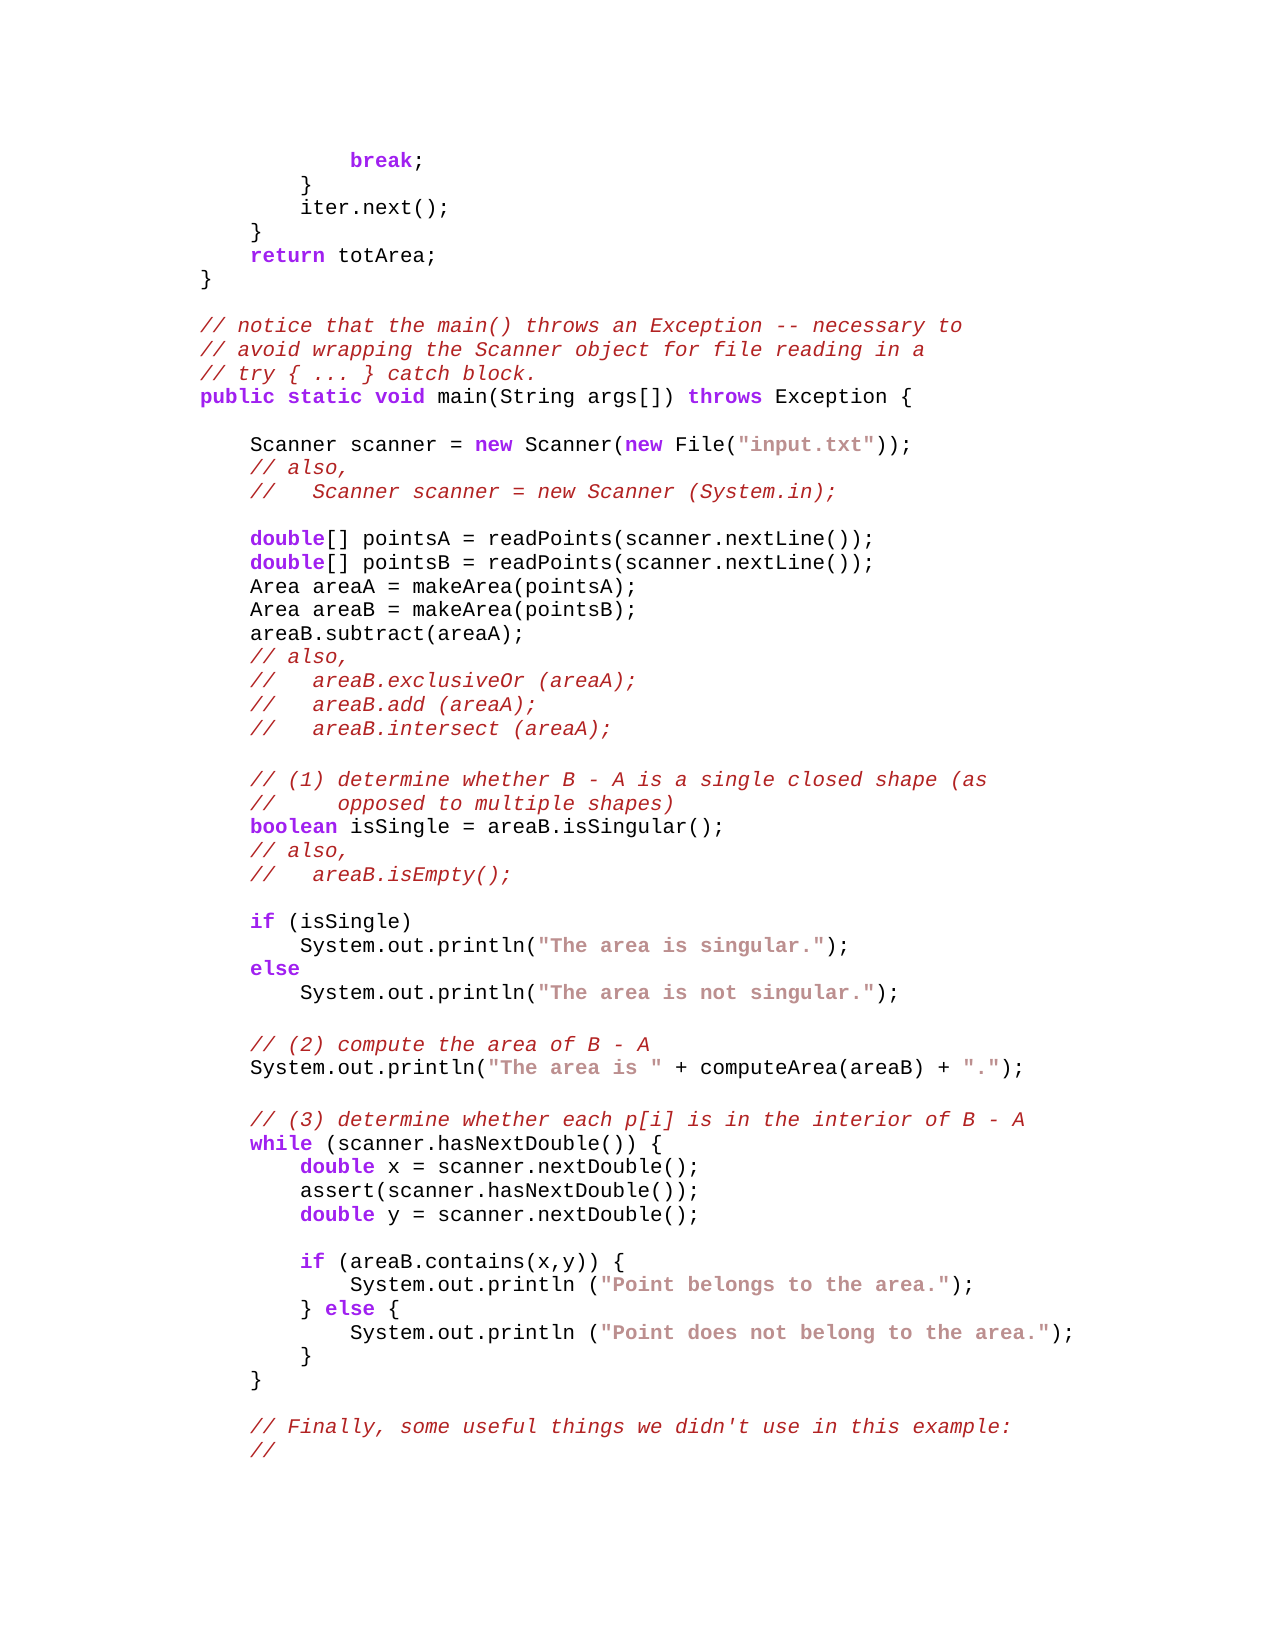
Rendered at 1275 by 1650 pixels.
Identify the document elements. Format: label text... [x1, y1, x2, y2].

text // areaB.intersect (areaA); [150, 717, 1125, 741]
text // (3) determine whether each p[i] is in the interior of B - A [150, 1109, 1125, 1133]
text // avoid wrapping the Scanner object for file reading in a [150, 339, 1125, 363]
text // areaB.add (areaA); [150, 694, 1125, 717]
text } [150, 1369, 1125, 1393]
text } [150, 221, 1125, 244]
text double y = scanner.nextDouble(); [150, 1203, 1125, 1227]
text // also, [150, 647, 1125, 670]
text return totArea; [150, 244, 1125, 268]
text System.out.println("The area is not singular."); [150, 982, 1125, 1006]
text // Finally, some useful things we didn't use in this example: [150, 1416, 1125, 1440]
text System.out.println ("Point does not belong to the area."); [150, 1322, 1125, 1345]
text } else { [150, 1298, 1125, 1322]
text double[] pointsA = readPoints(scanner.nextLine()); [150, 528, 1125, 552]
text } [150, 174, 1125, 197]
text // areaB.exclusiveOr (areaA); [150, 670, 1125, 694]
text // (2) compute the area of B - A [150, 1034, 1125, 1057]
text System.out.println("The area is singular."); [150, 935, 1125, 958]
text break; [150, 150, 1125, 174]
text // (1) determine whether B - A is a single closed shape (as [150, 769, 1125, 793]
text // notice that the main() throws an Exception -- necessary to [150, 316, 1125, 339]
text if (areaB.contains(x,y)) { [150, 1251, 1125, 1274]
text // try { ... } catch block. [150, 363, 1125, 386]
text Area areaA = makeArea(pointsA); [150, 576, 1125, 599]
text System.out.println("The area is " + computeArea(areaB) + "."); [150, 1057, 1125, 1081]
text // [150, 1440, 1125, 1464]
text else [150, 958, 1125, 982]
text double[] pointsB = readPoints(scanner.nextLine()); [150, 552, 1125, 576]
text if (isSingle) [150, 911, 1125, 935]
text iter.next(); [150, 197, 1125, 221]
text areaB.subtract(areaA); [150, 623, 1125, 647]
text public static void main(String args[]) throws Exception { [150, 386, 1125, 410]
text // Scanner scanner = new Scanner (System.in); [150, 481, 1125, 505]
text // opposed to multiple shapes) [150, 793, 1125, 816]
text assert(scanner.hasNextDouble()); [150, 1180, 1125, 1203]
text } [150, 268, 1125, 292]
text // also, [150, 840, 1125, 864]
text } [150, 1345, 1125, 1369]
text boolean isSingle = areaB.isSingular(); [150, 816, 1125, 840]
text while (scanner.hasNextDouble()) { [150, 1133, 1125, 1156]
text double x = scanner.nextDouble(); [150, 1156, 1125, 1180]
text System.out.println ("Point belongs to the area."); [150, 1274, 1125, 1298]
text // areaB.isEmpty(); [150, 864, 1125, 887]
text Scanner scanner = new Scanner(new File("input.txt")); [150, 434, 1125, 457]
text Area areaB = makeArea(pointsB); [150, 599, 1125, 623]
text // also, [150, 457, 1125, 481]
